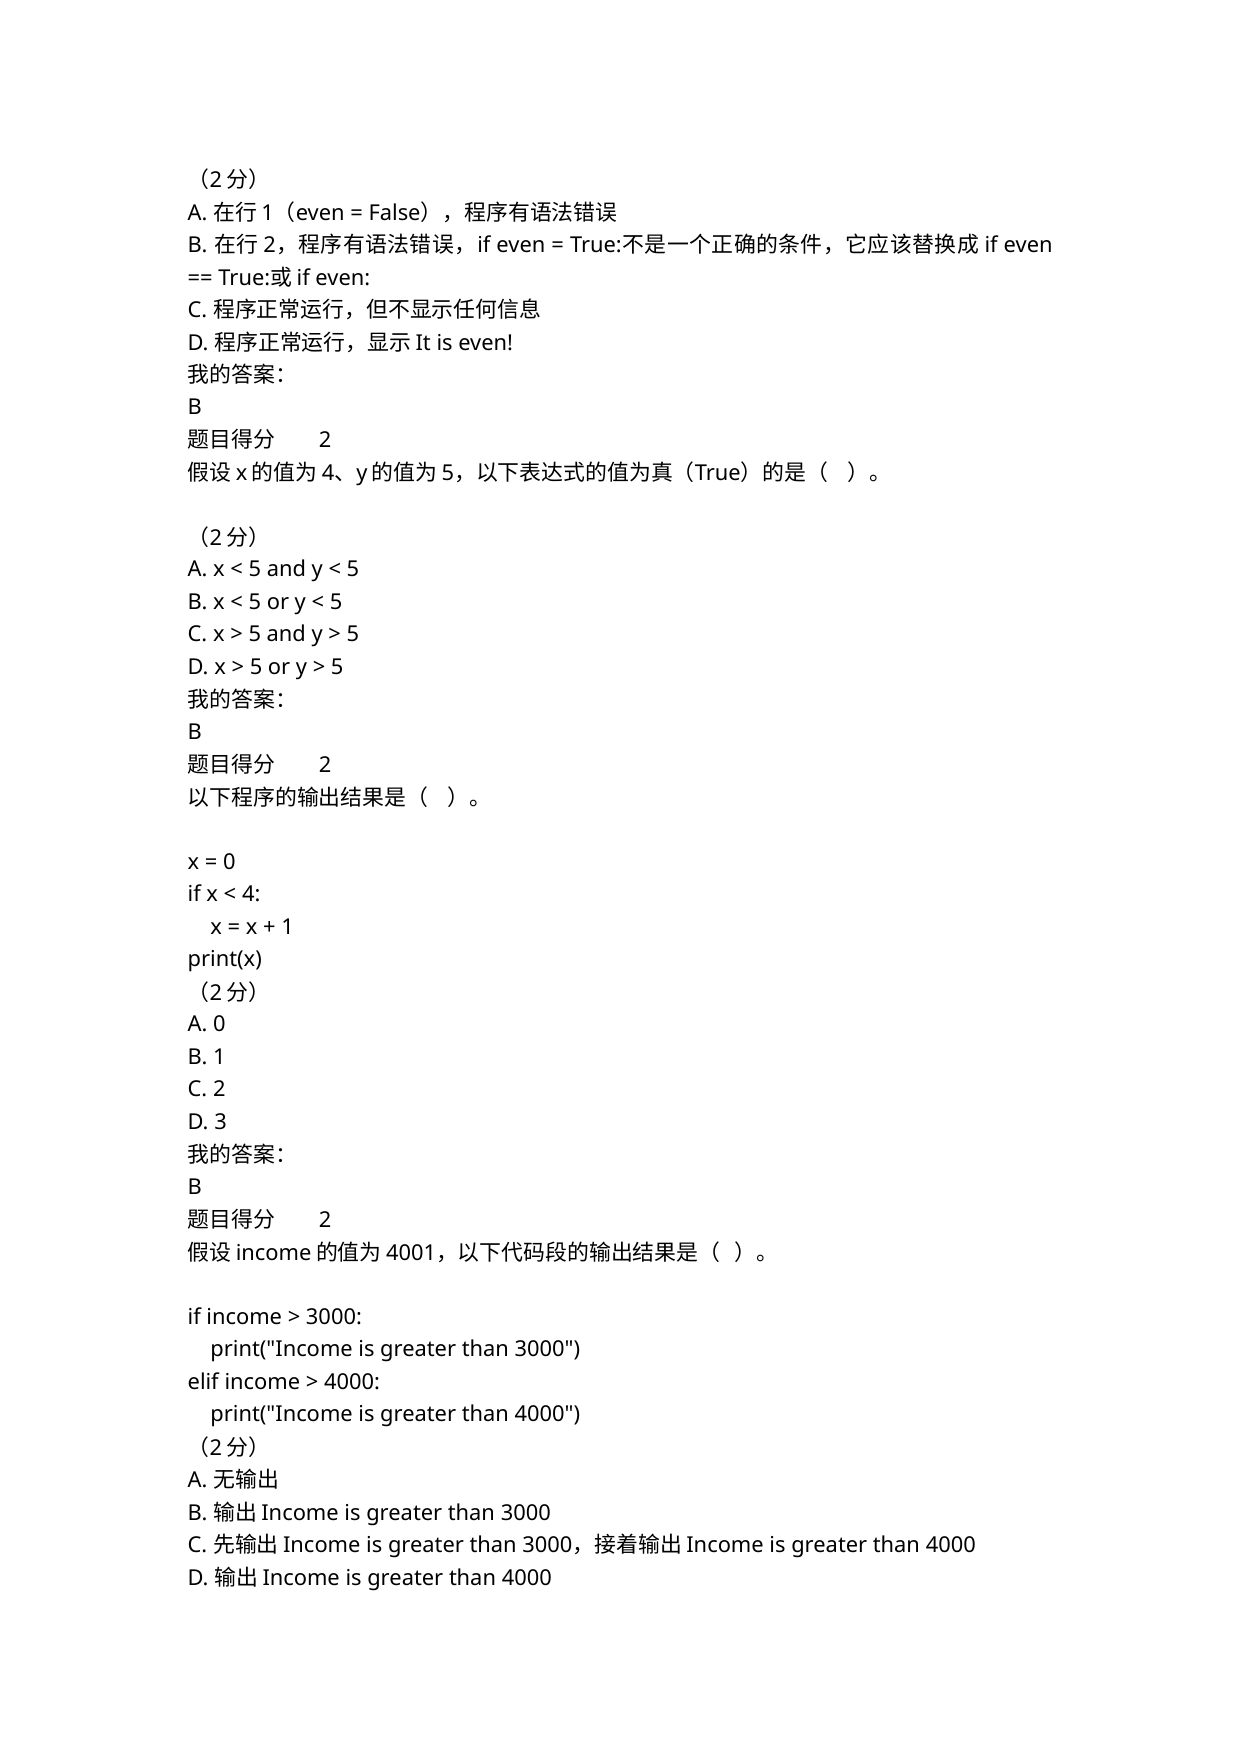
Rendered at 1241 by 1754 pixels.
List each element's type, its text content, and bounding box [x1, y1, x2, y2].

text A. 无输出 [187, 1462, 1053, 1494]
text D. 程序正常运行，显示It is even! [187, 324, 1053, 357]
text print(x) [187, 942, 1053, 974]
text if income > 3000: [187, 1299, 1053, 1332]
text 我的答案： [187, 682, 1053, 714]
text （2分） [187, 162, 1053, 194]
text 题目得分 2 [187, 422, 1053, 454]
text 我的答案： [187, 357, 1053, 389]
text A. 0 [187, 1007, 1053, 1039]
text C. 先输出Income is greater than 3000，接着输出Income is greater than 4000 [187, 1527, 1053, 1559]
text x = x + 1 [187, 909, 1053, 942]
text C. 程序正常运行，但不显示任何信息 [187, 292, 1053, 324]
text B [187, 389, 1053, 422]
text print("Income is greater than 3000") [187, 1332, 1053, 1364]
text x = 0 [187, 844, 1053, 877]
text D. x > 5 or y > 5 [187, 649, 1053, 682]
text A. 在行1（even = False），程序有语法错误 [187, 194, 1053, 227]
text if x < 4: [187, 877, 1053, 909]
text B. 1 [187, 1039, 1053, 1072]
text （2分） [187, 1429, 1053, 1462]
text D. 3 [187, 1104, 1053, 1137]
text 题目得分 2 [187, 1202, 1053, 1234]
text 我的答案： [187, 1137, 1053, 1169]
text （2分） [187, 519, 1053, 552]
text A. x < 5 and y < 5 [187, 552, 1053, 584]
text 假设x的值为4、y的值为5，以下表达式的值为真（True）的是（ ）。 [187, 454, 1053, 487]
text C. 2 [187, 1072, 1053, 1104]
text B. 输出Income is greater than 3000 [187, 1494, 1053, 1527]
text 以下程序的输出结果是（ ）。 [187, 779, 1053, 812]
text print("Income is greater than 4000") [187, 1397, 1053, 1429]
text B [187, 1169, 1053, 1202]
text elif income > 4000: [187, 1364, 1053, 1397]
text 假设income的值为4001，以下代码段的输出结果是（ ）。 [187, 1234, 1053, 1267]
text B [187, 714, 1053, 747]
text C. x > 5 and y > 5 [187, 617, 1053, 649]
text B. 在行2，程序有语法错误，if even = True:不是一个正确的条件，它应该替换成if even == True:或if even: [187, 227, 1053, 292]
text B. x < 5 or y < 5 [187, 584, 1053, 617]
text D. 输出Income is greater than 4000 [187, 1559, 1053, 1592]
text （2分） [187, 974, 1053, 1007]
text 题目得分 2 [187, 747, 1053, 779]
